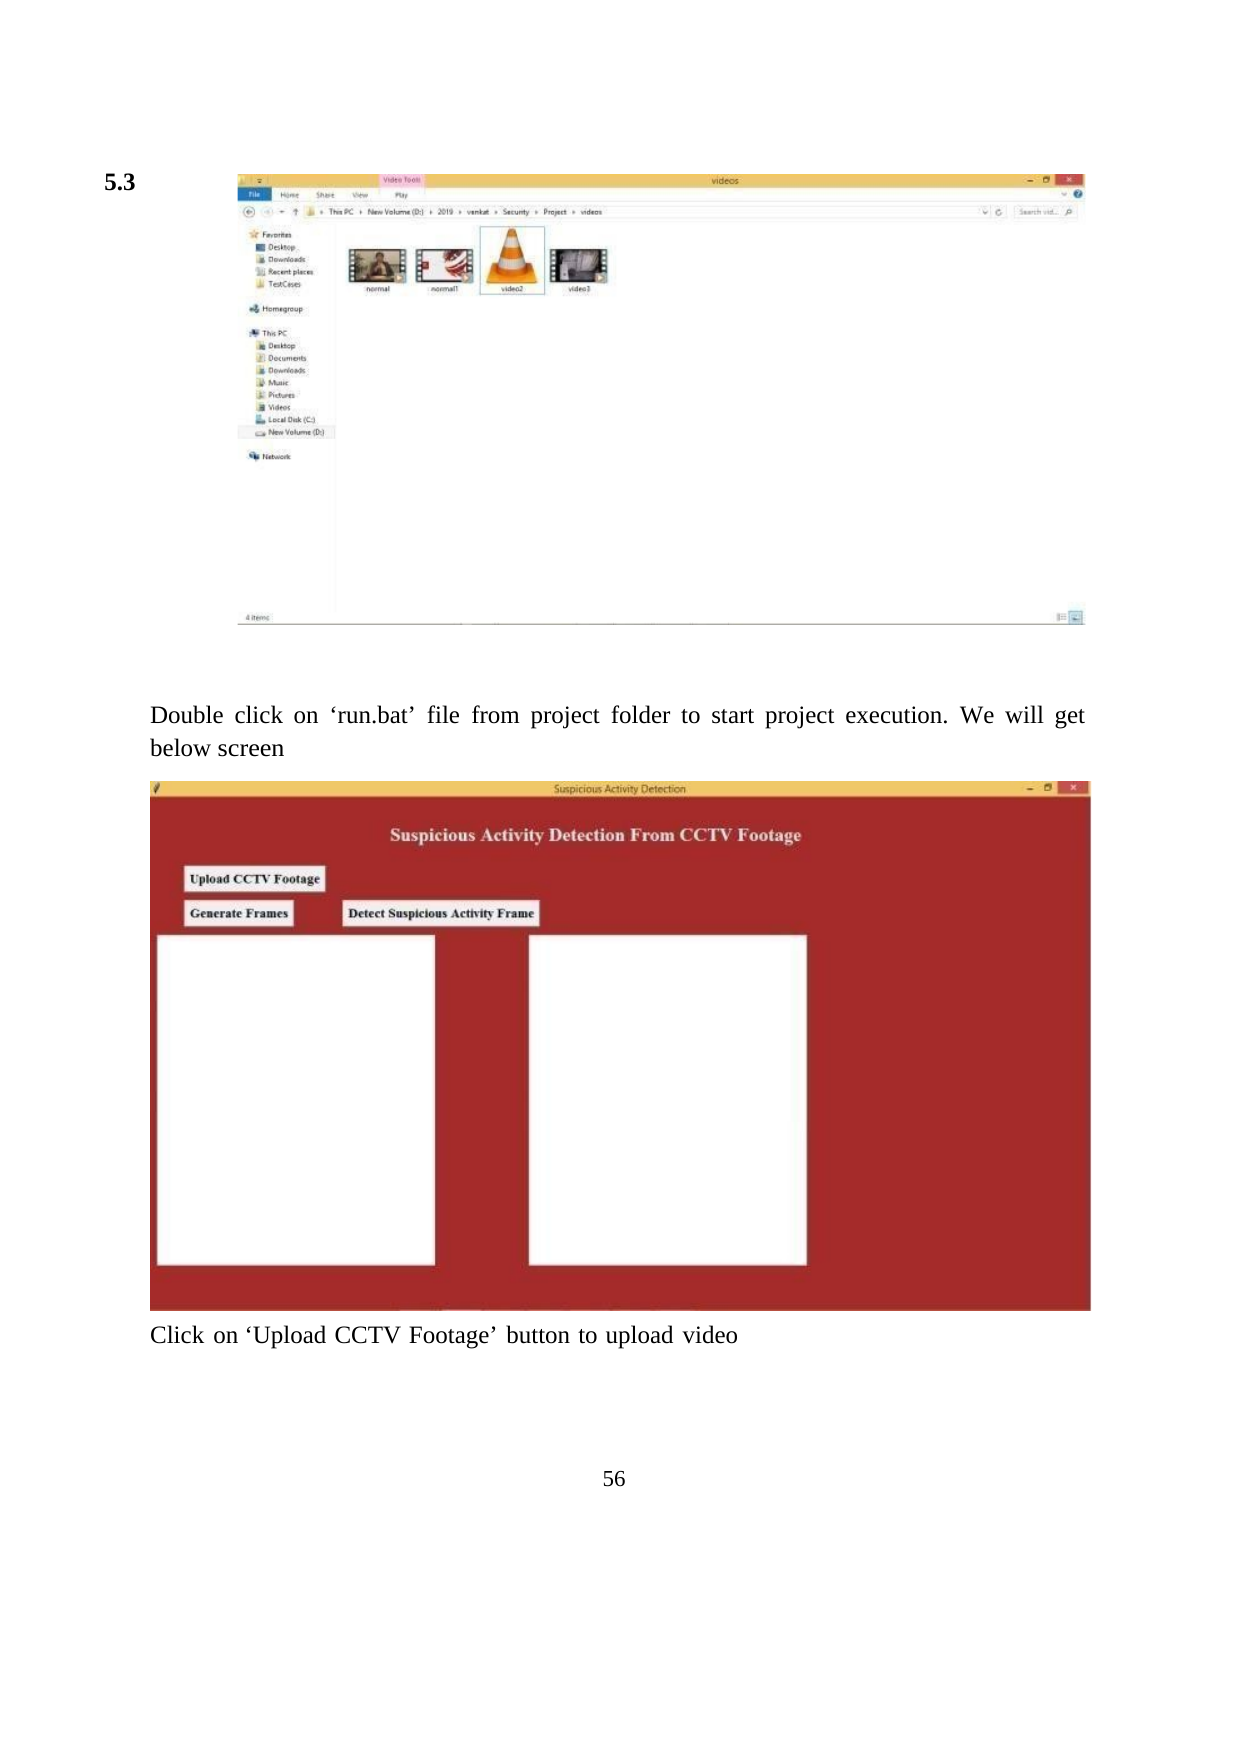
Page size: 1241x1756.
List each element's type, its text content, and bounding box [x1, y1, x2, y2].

picture [150, 781, 1092, 1311]
text Double click on ‘run.bat’ file from project folder to start project execution. We will get below screen [150, 700, 1085, 762]
picture [237, 174, 1086, 625]
text 5.3 [104, 167, 1123, 195]
